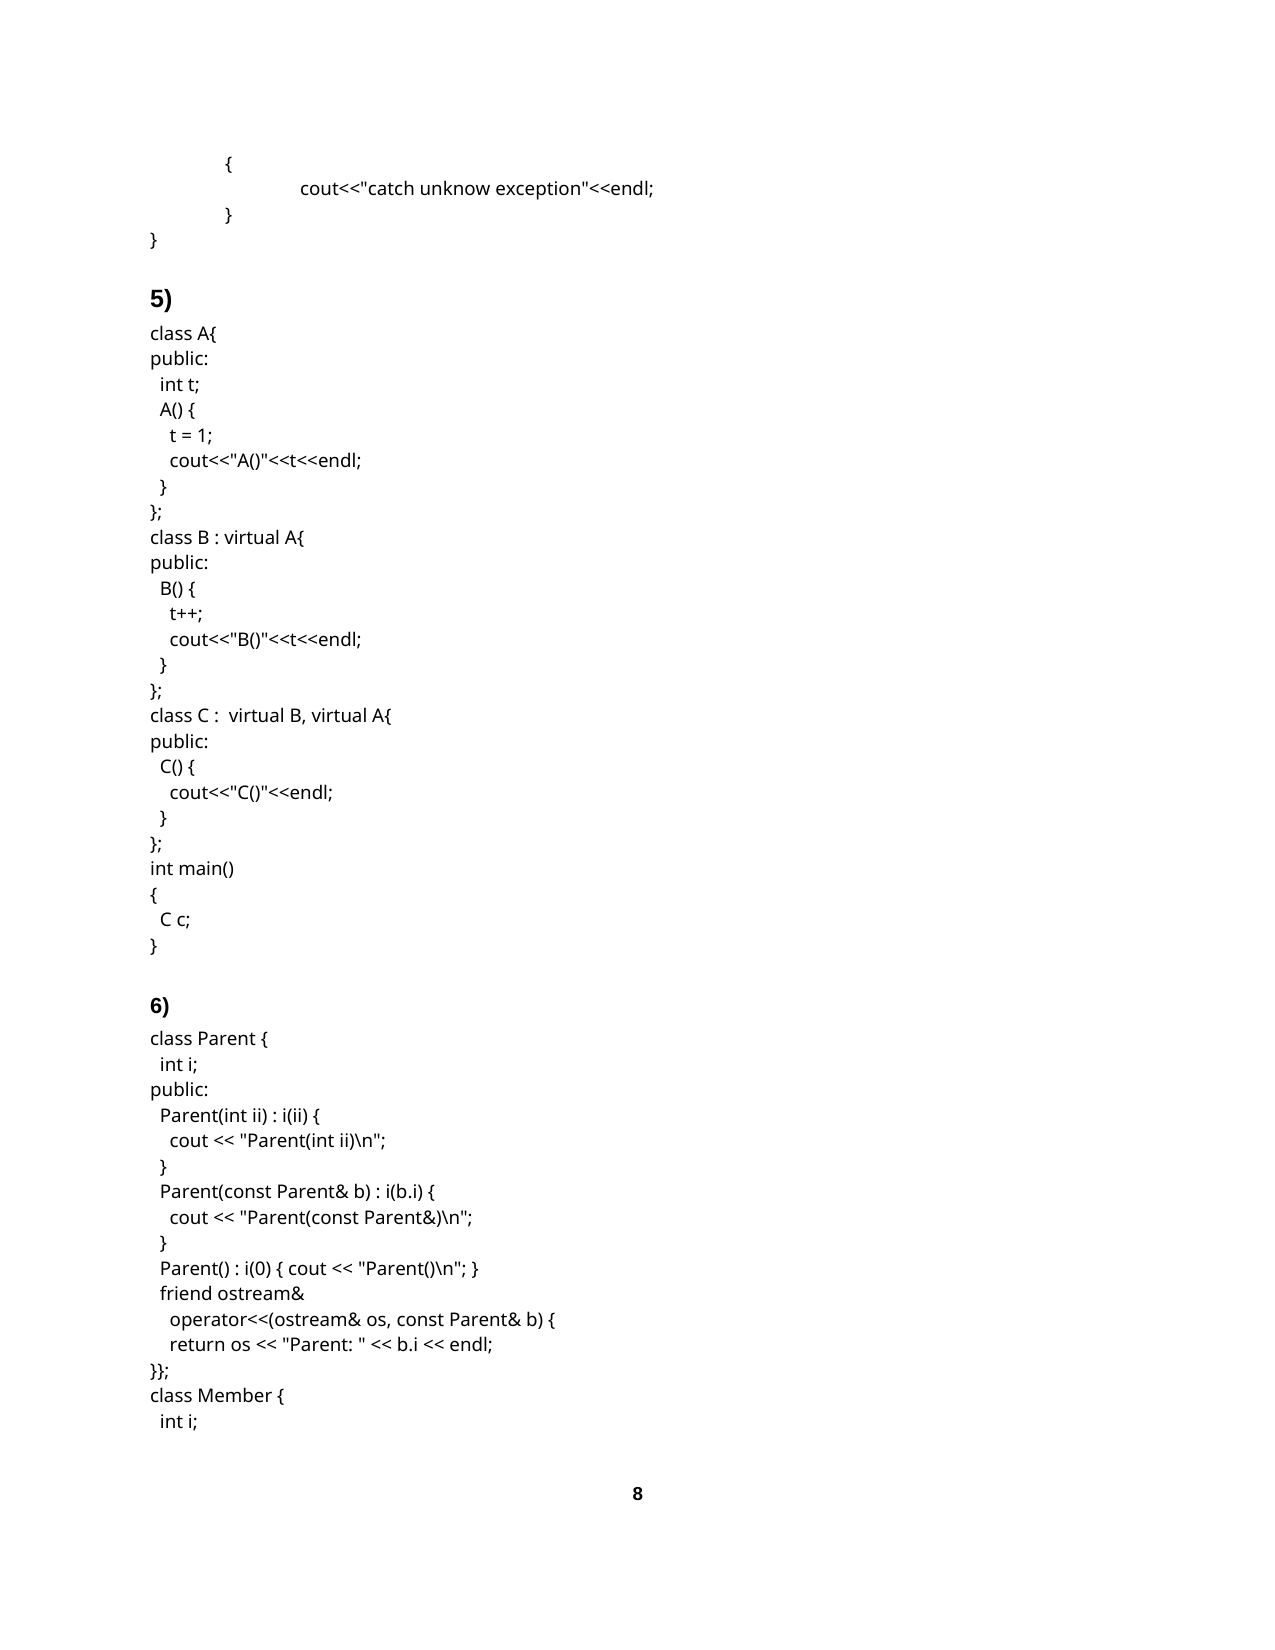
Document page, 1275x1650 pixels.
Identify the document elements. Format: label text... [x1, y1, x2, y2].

text } [150, 473, 1125, 498]
text Parent(int ii) : i(ii) { [150, 1102, 1125, 1128]
text }; [150, 498, 1125, 524]
text }}; [150, 1357, 1125, 1383]
text t++; [150, 601, 1125, 626]
text public: [150, 345, 1125, 371]
text Parent(const Parent& b) : i(b.i) { [150, 1179, 1125, 1204]
text int i; [150, 1408, 1125, 1434]
text } [150, 201, 1125, 227]
text }; [150, 830, 1125, 856]
text friend ostream& [150, 1281, 1125, 1306]
text } [150, 227, 1125, 252]
text 5) [150, 257, 1125, 320]
text int t; [150, 371, 1125, 396]
text cout<<"B()"<<t<<endl; [150, 626, 1125, 652]
text }; [150, 677, 1125, 703]
text int main() [150, 856, 1125, 881]
text public: [150, 1077, 1125, 1102]
text cout<<"C()"<<endl; [150, 779, 1125, 805]
text t = 1; [150, 422, 1125, 447]
text Parent() : i(0) { cout << "Parent()\n"; } [150, 1255, 1125, 1281]
text C() { [150, 754, 1125, 779]
text { [150, 881, 1125, 907]
text cout << "Parent(int ii)\n"; [150, 1128, 1125, 1153]
text int i; [150, 1051, 1125, 1077]
text } [150, 652, 1125, 677]
text cout << "Parent(const Parent&)\n"; [150, 1204, 1125, 1230]
text C c; [150, 907, 1125, 932]
text class Parent { [150, 1026, 1125, 1051]
text operator<<(ostream& os, const Parent& b) { [150, 1306, 1125, 1332]
text } [150, 1230, 1125, 1255]
text public: [150, 549, 1125, 575]
text 6) [150, 963, 1125, 1026]
text class Member { [150, 1383, 1125, 1408]
text A() { [150, 396, 1125, 422]
text } [150, 932, 1125, 958]
text cout<<"A()"<<t<<endl; [150, 447, 1125, 473]
text class A{ [150, 320, 1125, 345]
text class B : virtual A{ [150, 524, 1125, 549]
text class C : virtual B, virtual A{ [150, 703, 1125, 728]
text cout<<"catch unknow exception"<<endl; [150, 176, 1125, 201]
text } [150, 805, 1125, 830]
text { [150, 150, 1125, 176]
text public: [150, 728, 1125, 754]
text return os << "Parent: " << b.i << endl; [150, 1332, 1125, 1357]
text } [150, 1153, 1125, 1179]
text B() { [150, 575, 1125, 601]
